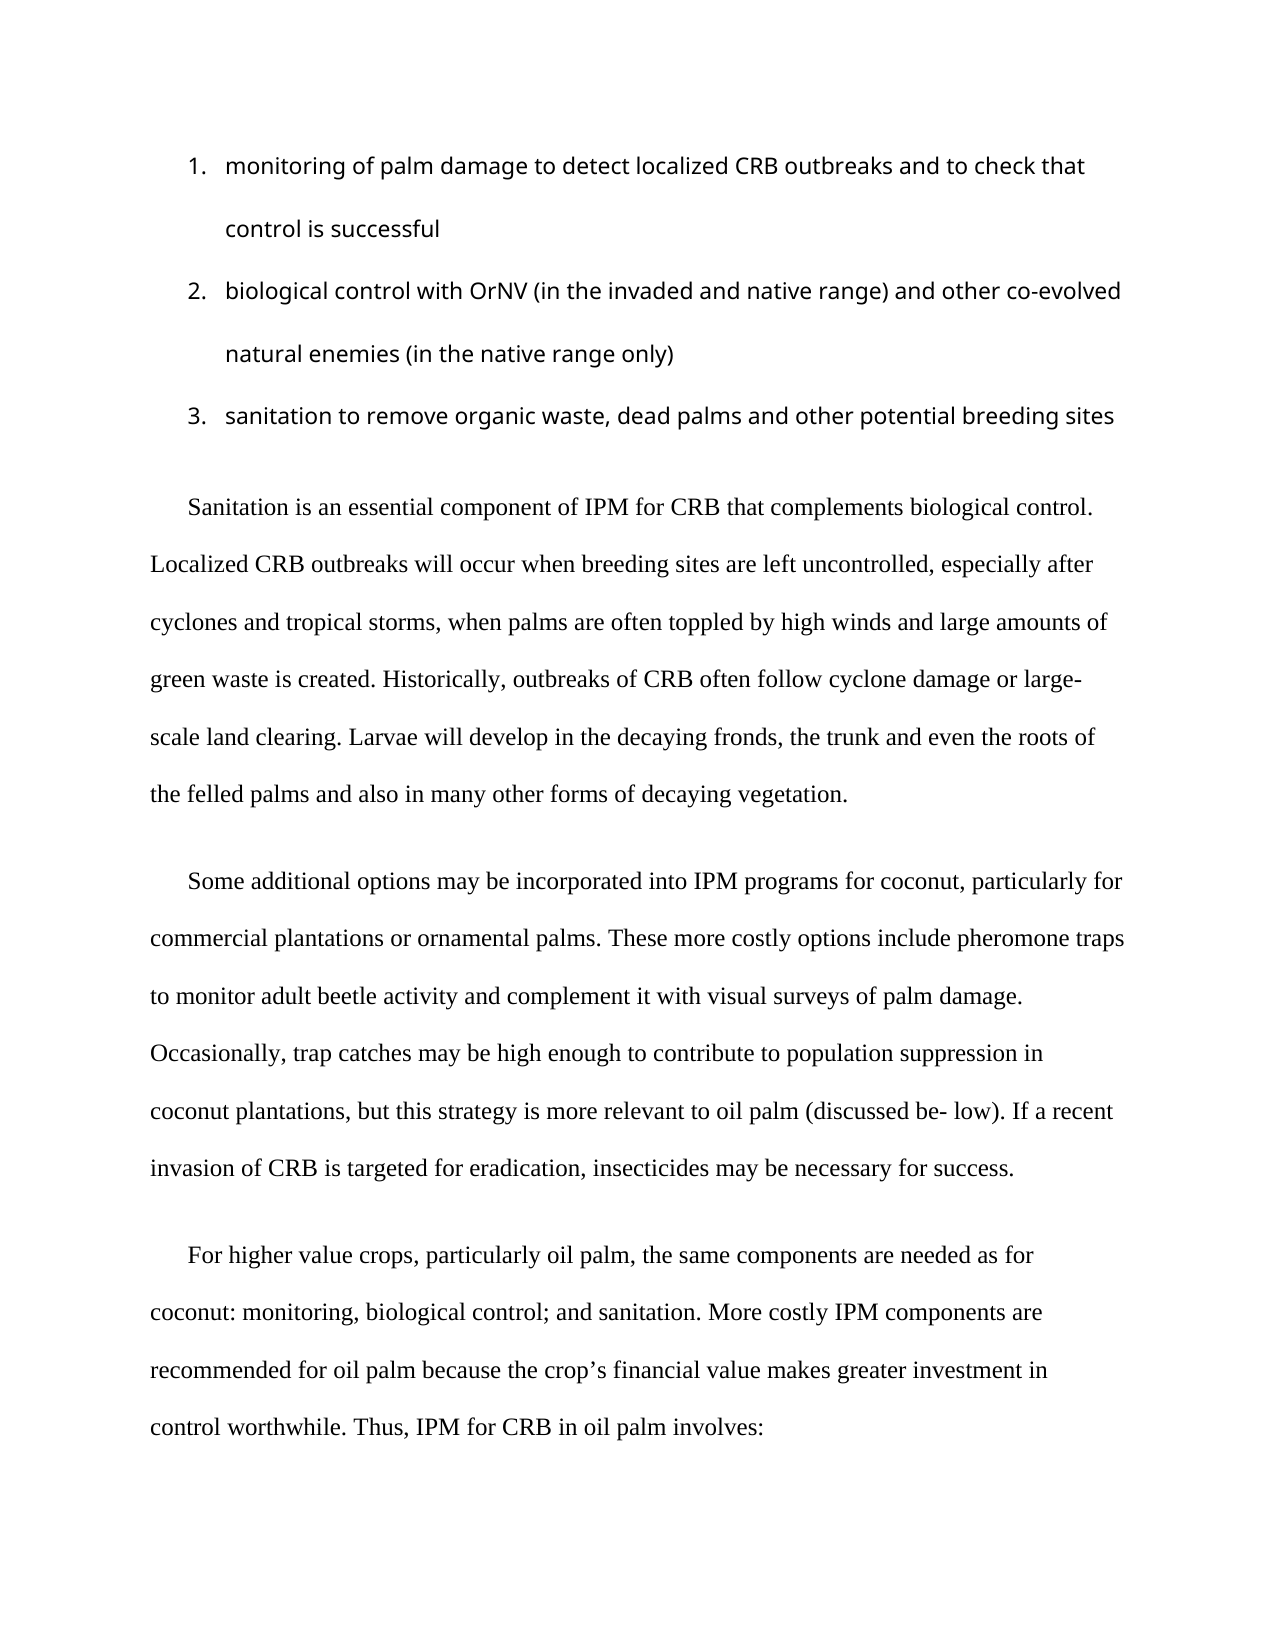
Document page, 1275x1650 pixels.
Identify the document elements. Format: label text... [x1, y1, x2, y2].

list biological control with OrNV (in the invaded and native range) and other co-evolved natural enemies (in the native range only) [187, 275, 1125, 369]
text For higher value crops, particularly oil palm, the same components are needed as for coconut: monitoring, biological control; and sanitation. More costly IPM components are recommended for oil palm because the crop’s financial value makes greater investment in control worthwhile. Thus, IPM for CRB in oil palm involves: [150, 1240, 1125, 1441]
list monitoring of palm damage to detect localized CRB outbreaks and to check that control is successful [187, 150, 1125, 244]
text Some additional options may be incorporated into IPM programs for coconut, particularly for commercial plantations or ornamental palms. These more costly options include pheromone traps to monitor adult beetle activity and complement it with visual surveys of palm damage. Occasionally, trap catches may be high enough to contribute to population suppression in coconut plantations, but this strategy is more relevant to oil palm (discussed be- low). If a recent invasion of CRB is targeted for eradication, insecticides may be necessary for success. [150, 866, 1125, 1182]
list sanitation to remove organic waste, dead palms and other potential breeding sites [187, 400, 1125, 431]
text Sanitation is an essential component of IPM for CRB that complements biological control. Localized CRB outbreaks will occur when breeding sites are left uncontrolled, especially after cyclones and tropical storms, when palms are often toppled by high winds and large amounts of green waste is created. Historically, outbreaks of CRB often follow cyclone damage or large-scale land clearing. Larvae will develop in the decaying fronds, the trunk and even the roots of the felled palms and also in many other forms of decaying vegetation. [150, 492, 1125, 808]
